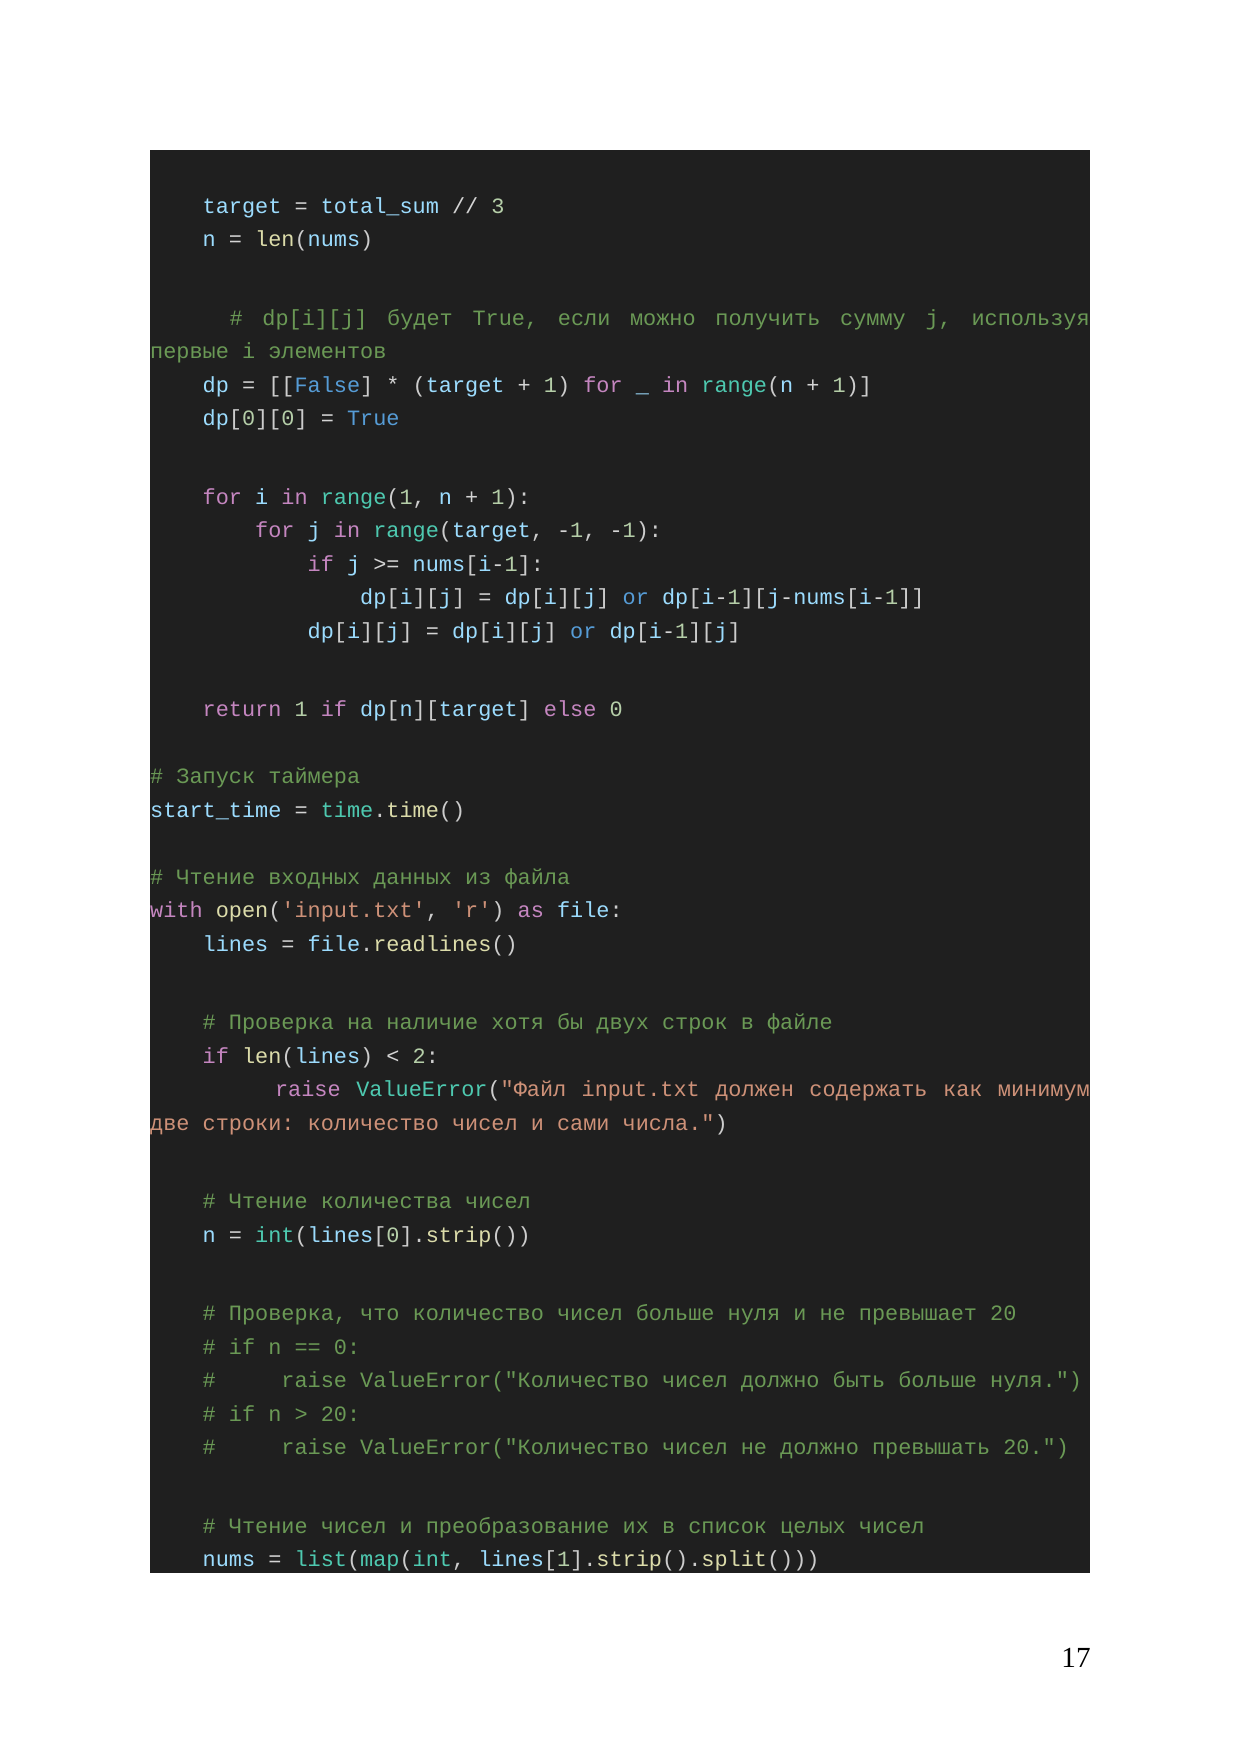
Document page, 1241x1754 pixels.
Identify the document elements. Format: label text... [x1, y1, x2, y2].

text nums = list(map(int, lines[1].strip().split())) [150, 1548, 1090, 1573]
text dp = [[False] * (target + 1) for _ in range(n + 1)] [150, 374, 1090, 399]
text dp[i][j] = dp[i][j] or dp[i-1][j-nums[i-1]] [150, 587, 1090, 611]
text if j >= nums[i-1]: [150, 553, 1090, 578]
text # Чтение чисел и преобразование их в список целых чисел [150, 1515, 1090, 1539]
text n = int(lines[0].strip()) [150, 1224, 1090, 1248]
text # Проверка на наличие хотя бы двух строк в файле [150, 1011, 1090, 1036]
text start_time = time.time() [150, 799, 1090, 824]
text lines = file.readlines() [150, 933, 1090, 957]
text if len(lines) < 2: [150, 1045, 1090, 1069]
text n = len(nums) [150, 229, 1090, 253]
text # Чтение количества чисел [150, 1190, 1090, 1215]
text return 1 if dp[n][target] else 0 [150, 699, 1090, 723]
text # if n > 20: [150, 1403, 1090, 1427]
text for j in range(target, -1, -1): [150, 520, 1090, 544]
text for i in range(1, n + 1): [150, 486, 1090, 511]
text # raise ValueError("Количество чисел должно быть больше нуля.") [150, 1369, 1090, 1394]
text dp[0][0] = True [150, 408, 1090, 432]
text target = total_sum // 3 [150, 195, 1090, 220]
text # Чтение входных данных из файла [150, 866, 1090, 891]
text # if n == 0: [150, 1336, 1090, 1361]
text dp[i][j] = dp[i][j] or dp[i-1][j] [150, 620, 1090, 645]
text # raise ValueError("Количество чисел не должно превышать 20.") [150, 1436, 1090, 1461]
text # Запуск таймера [150, 766, 1090, 790]
text with open('input.txt', 'r') as file: [150, 899, 1090, 924]
text # Проверка, что количество чисел больше нуля и не превышает 20 [150, 1302, 1090, 1327]
text raise ValueError("Файл input.txt должен содержать как минимум две строки: количество чисел и сами числа.") [150, 1078, 1090, 1136]
text # dp[i][j] будет True, если можно получить сумму j, используя первые i элементов [150, 307, 1090, 366]
